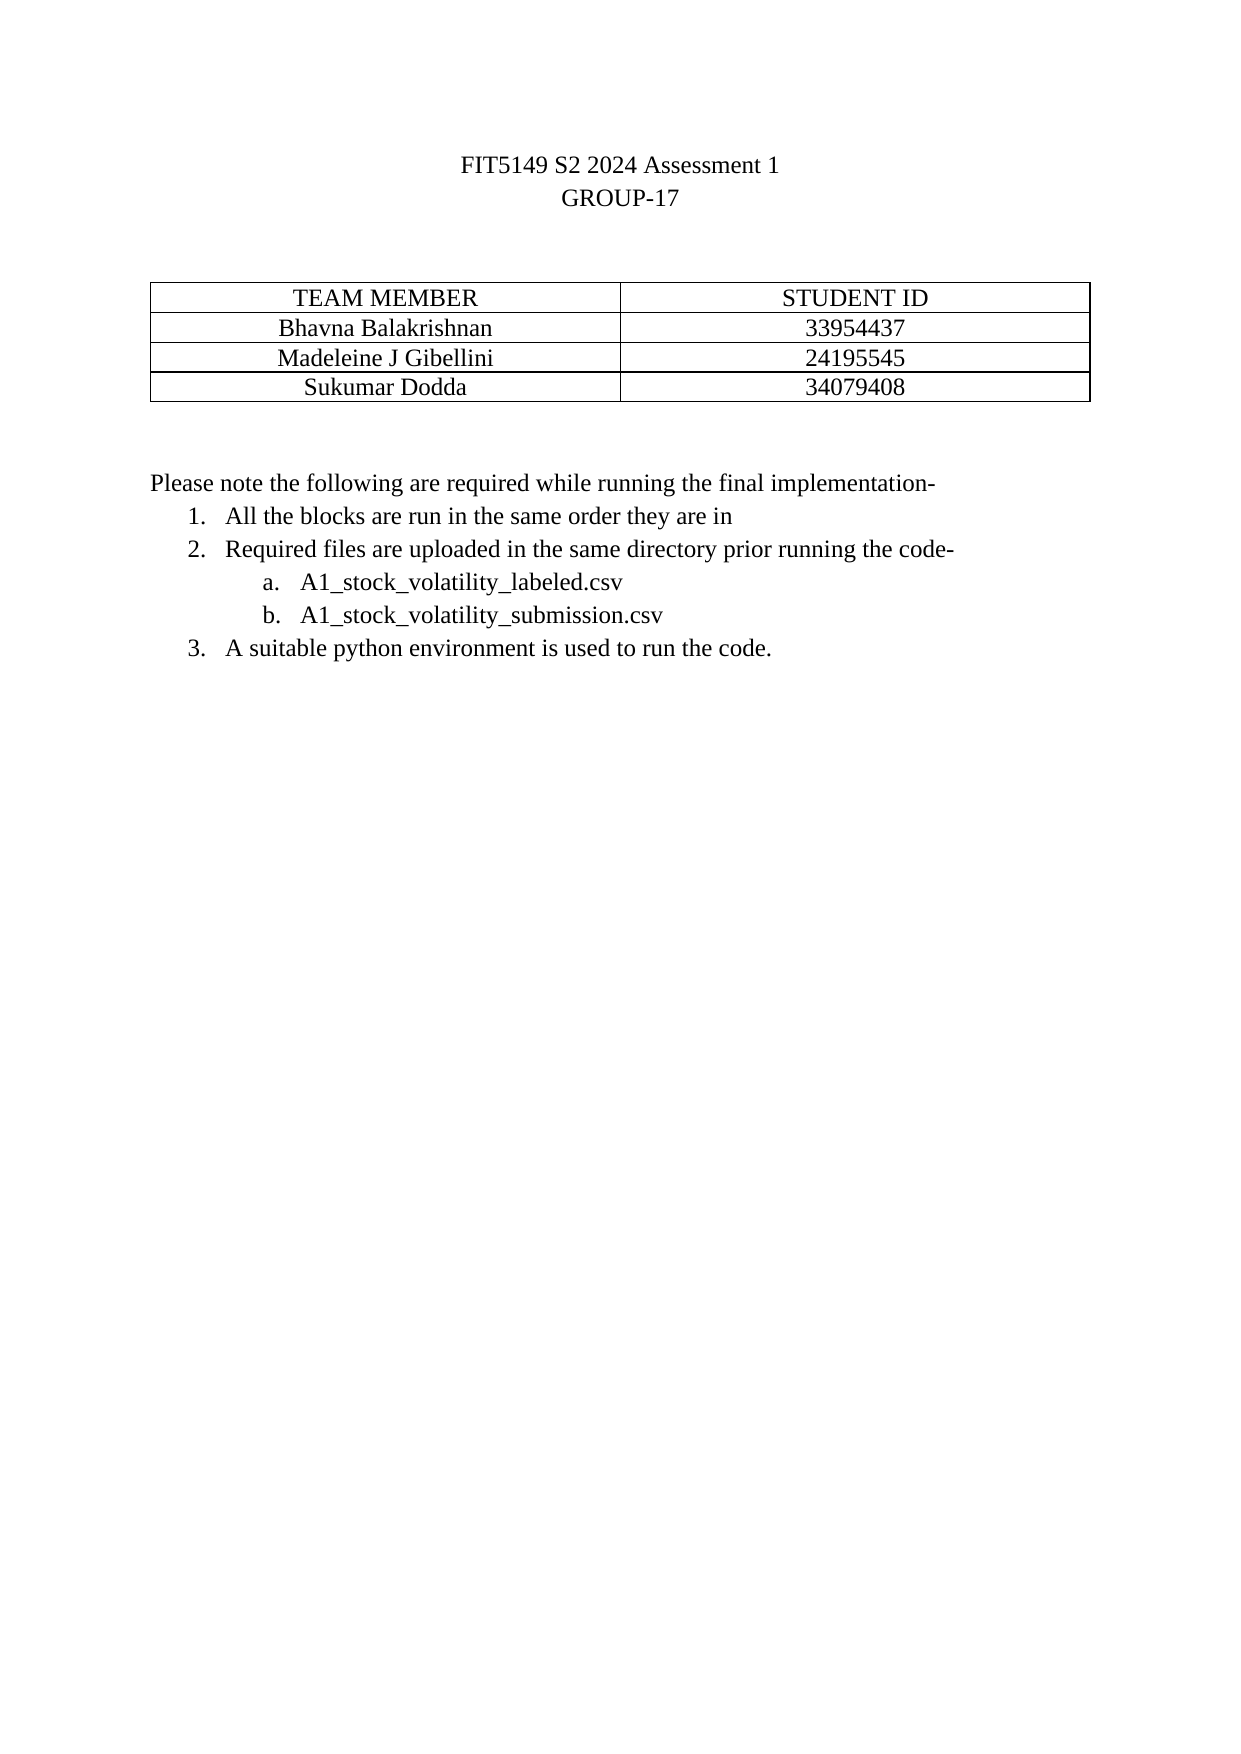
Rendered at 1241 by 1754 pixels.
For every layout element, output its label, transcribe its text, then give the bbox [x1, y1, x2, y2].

table_cell 24195545 [621, 343, 1089, 371]
table_cell 33954437 [621, 313, 1089, 342]
text Please note the following are required while running the final implementation- [150, 468, 1090, 497]
list A suitable python environment is used to run the code. [187, 633, 1090, 662]
text FIT5149 S2 2024 Assessment 1 [150, 150, 1090, 179]
list All the blocks are run in the same order they are in [187, 501, 1090, 530]
list A1_stock_volatility_labeled.csv [262, 567, 1090, 596]
text GROUP-17 [150, 183, 1090, 212]
table_cell Bhavna Balakrishnan [151, 313, 620, 342]
table_header STUDENT ID [621, 283, 1089, 312]
table_cell Madeleine J Gibellini [151, 343, 620, 371]
table_cell 34079408 [621, 373, 1089, 401]
table_cell Sukumar Dodda [151, 373, 620, 401]
list A1_stock_volatility_submission.csv [262, 600, 1090, 629]
table_header TEAM MEMBER [151, 283, 620, 312]
list Required files are uploaded in the same directory prior running the code- [187, 534, 1090, 563]
